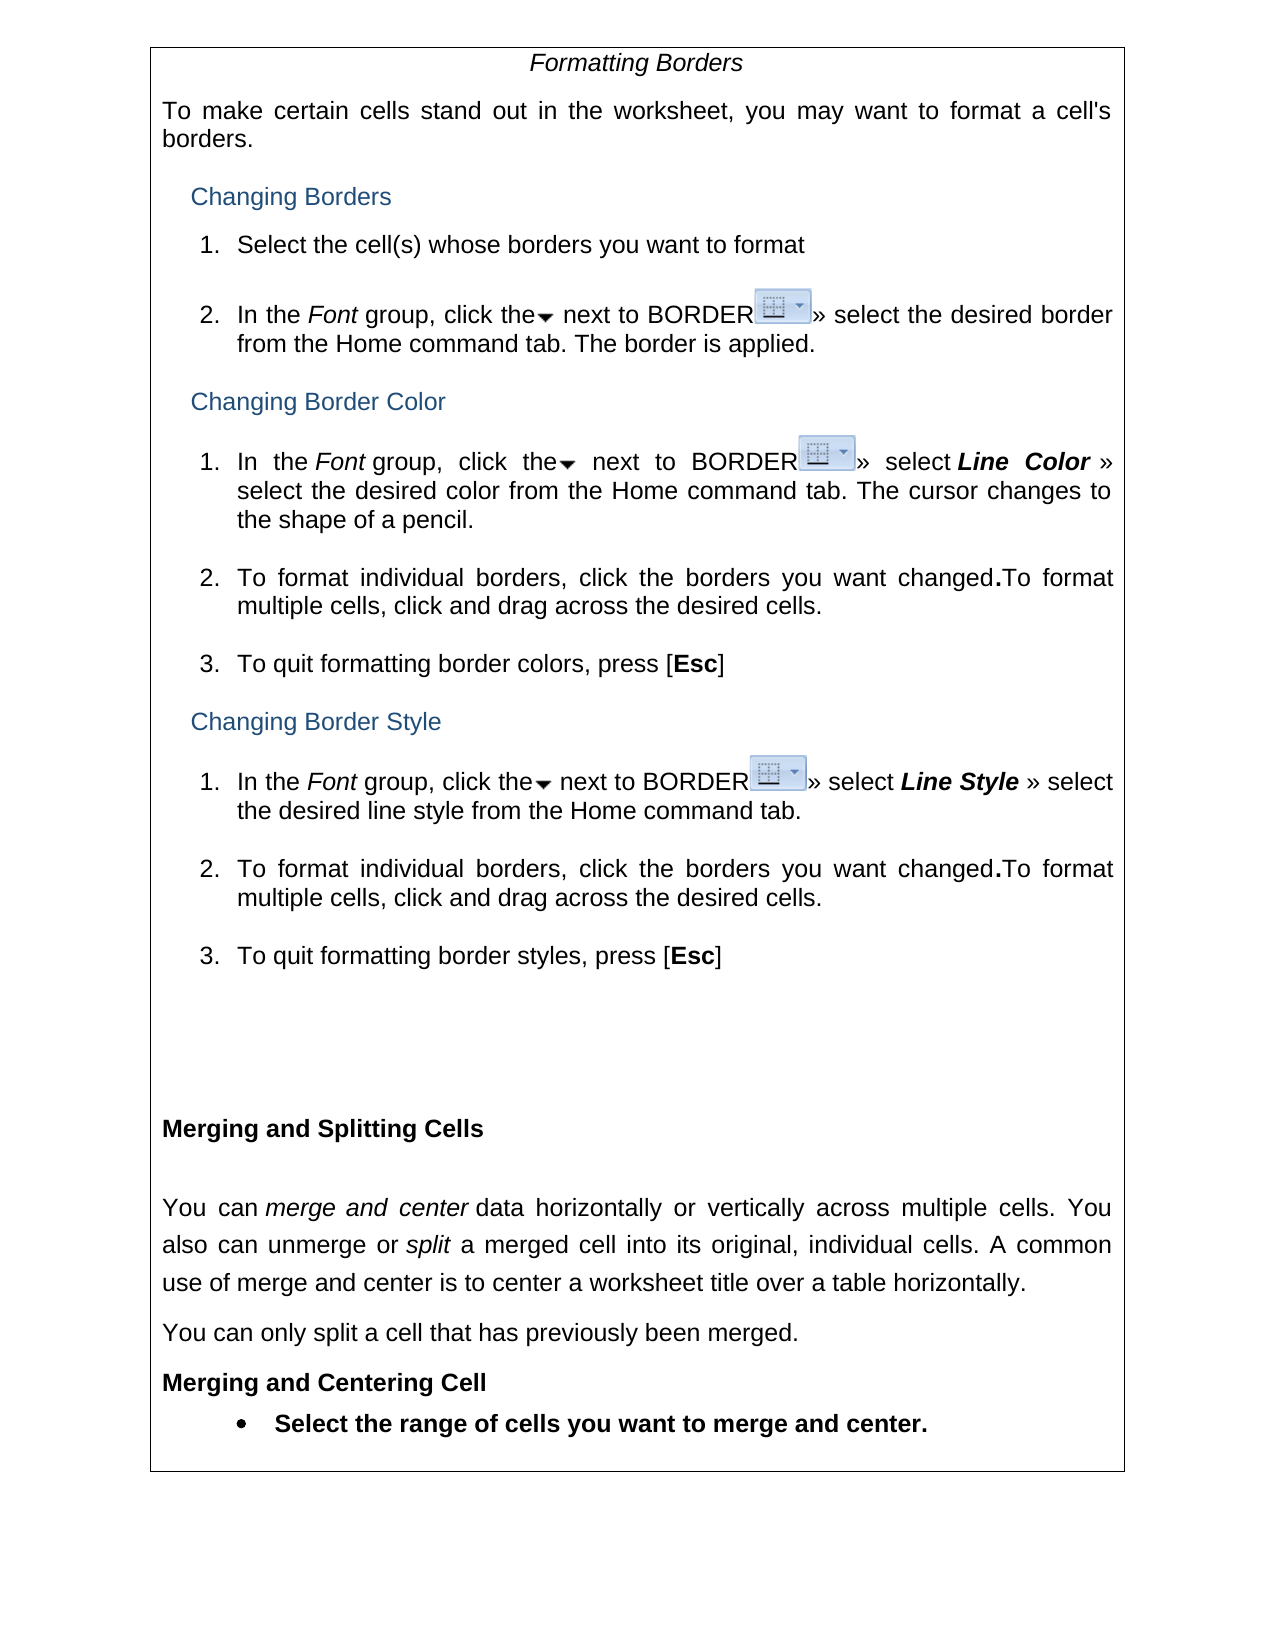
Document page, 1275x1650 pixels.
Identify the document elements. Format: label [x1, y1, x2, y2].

picture [798, 435, 856, 471]
picture [749, 755, 807, 791]
table_cell [151, 48, 1124, 1471]
picture [754, 288, 812, 324]
picture [535, 312, 555, 324]
picture [557, 458, 577, 471]
picture [533, 778, 553, 791]
